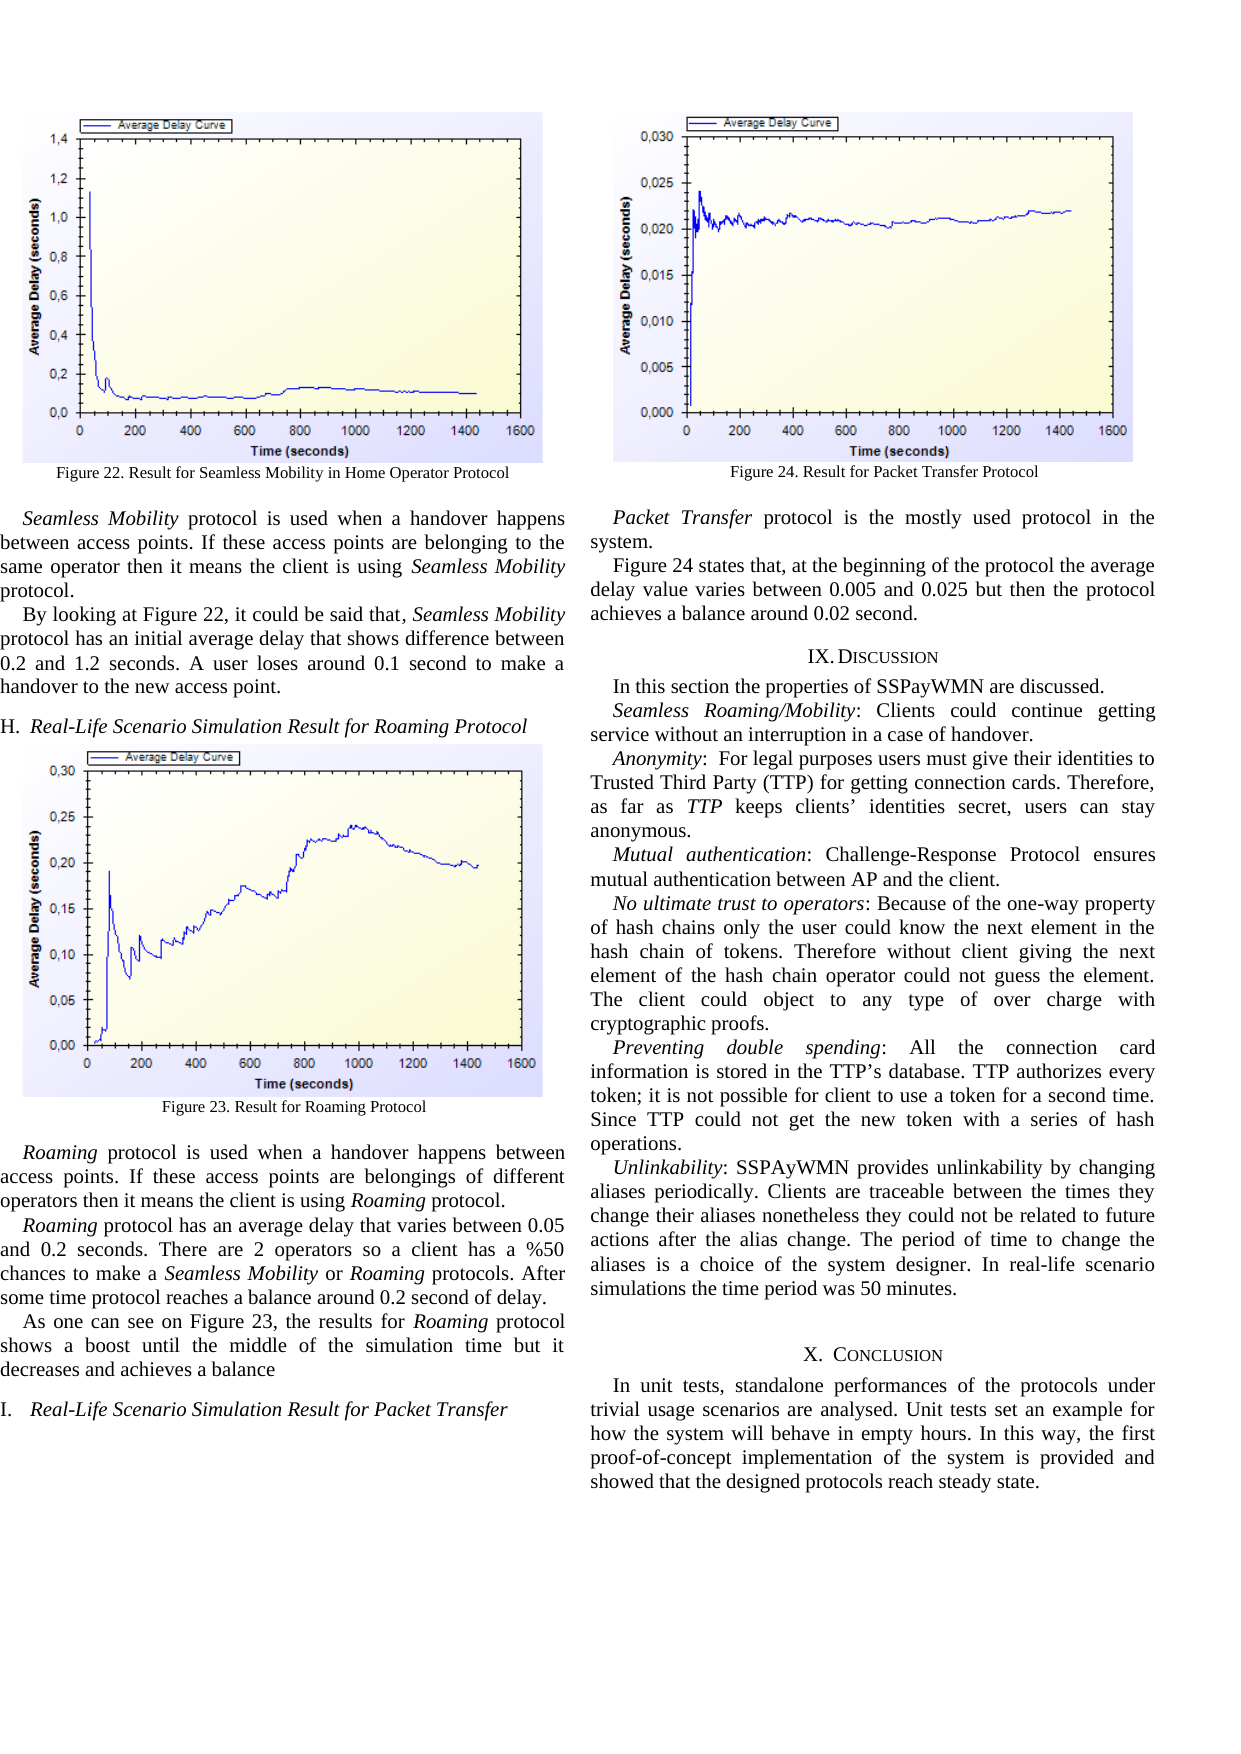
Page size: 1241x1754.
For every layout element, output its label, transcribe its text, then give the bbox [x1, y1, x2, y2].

list Figure 22. Result for Seamless Mobility in Home Operator Protocol [0, 463, 565, 482]
subtitle Real-Life Scenario Simulation Result for Packet Transfer [0, 1397, 565, 1421]
picture [22, 744, 543, 1097]
text No ultimate trust to operators: Because of the one-way property of hash chains only the user could know the next element in the hash chain of tokens. Therefore without client giving the next element of the hash chain operator could not guess the element. The client could object to any type of over charge with cryptographic proofs. [590, 891, 1156, 1035]
text Anonymity: For legal purposes users must give their identities to Trusted Third Party (TTP) for getting connection cards. Therefore, as far as TTP keeps clients’ identities secret, users can stay anonymous. [590, 746, 1156, 842]
text In unit tests, standalone performances of the protocols under trivial usage scenarios are analysed. Unit tests set an example for how the system will behave in empty hours. In this way, the first proof-of-concept implementation of the system is provided and showed that the designed protocols reach steady state. [590, 1373, 1156, 1493]
text Packet Transfer protocol is the mostly used protocol in the system. [590, 504, 1156, 553]
picture [22, 112, 543, 463]
text Roaming protocol is used when a handover happens between access points. If these access points are belongings of different operators then it means the client is using Roaming protocol. [0, 1140, 565, 1212]
text Mutual authentication: Challenge-Response Protocol ensures mutual authentication between AP and the client. [590, 842, 1156, 891]
text In this section the properties of SSPayWMN are discussed. [590, 674, 1156, 698]
text Figure 24 states that, at the beginning of the protocol the average delay value varies between 0.005 and 0.025 but then the protocol achieves a balance around 0.02 second. [590, 553, 1156, 625]
text Roaming protocol has an average delay that varies between 0.05 and 0.2 seconds. There are 2 operators so a client has a %50 chances to make a Seamless Mobility or Roaming protocols. After some time protocol reaches a balance around 0.2 second of delay. [0, 1212, 565, 1309]
text As one can see on Figure 23, the results for Roaming protocol shows a boost until the middle of the simulation time but it decreases and achieves a balance [0, 1309, 565, 1381]
subtitle Real-Life Scenario Simulation Result for Roaming Protocol [0, 714, 565, 738]
subtitle Discussion [590, 644, 1156, 668]
text By looking at Figure 22, it could be said that, Seamless Mobility protocol has an initial average delay that shows difference between 0.2 and 1.2 seconds. A user loses around 0.1 second to make a handover to the new access point. [0, 602, 565, 698]
text Unlinkability: SSPAyWMN provides unlinkability by changing aliases periodically. Clients are traceable between the times they change their aliases nonetheless they could not be related to future actions after the alias change. The period of time to change the aliases is a choice of the system designer. In real-life scenario simulations the time period was 50 minutes. [590, 1155, 1156, 1299]
text Figure 24. Result for Packet Transfer Protocol [590, 461, 1156, 481]
text Figure 23. Result for Roaming Protocol [0, 1097, 565, 1116]
text Seamless Roaming/Mobility: Clients could continue getting service without an interruption in a case of handover. [590, 698, 1156, 746]
picture [613, 112, 1133, 462]
text Preventing double spending: All the connection card information is stored in the TTP’s database. TTP authorizes every token; it is not possible for client to use a token for a second time. Since TTP could not get the new token with a series of hash operations. [590, 1035, 1156, 1155]
subtitle Conclusion [590, 1342, 1156, 1366]
